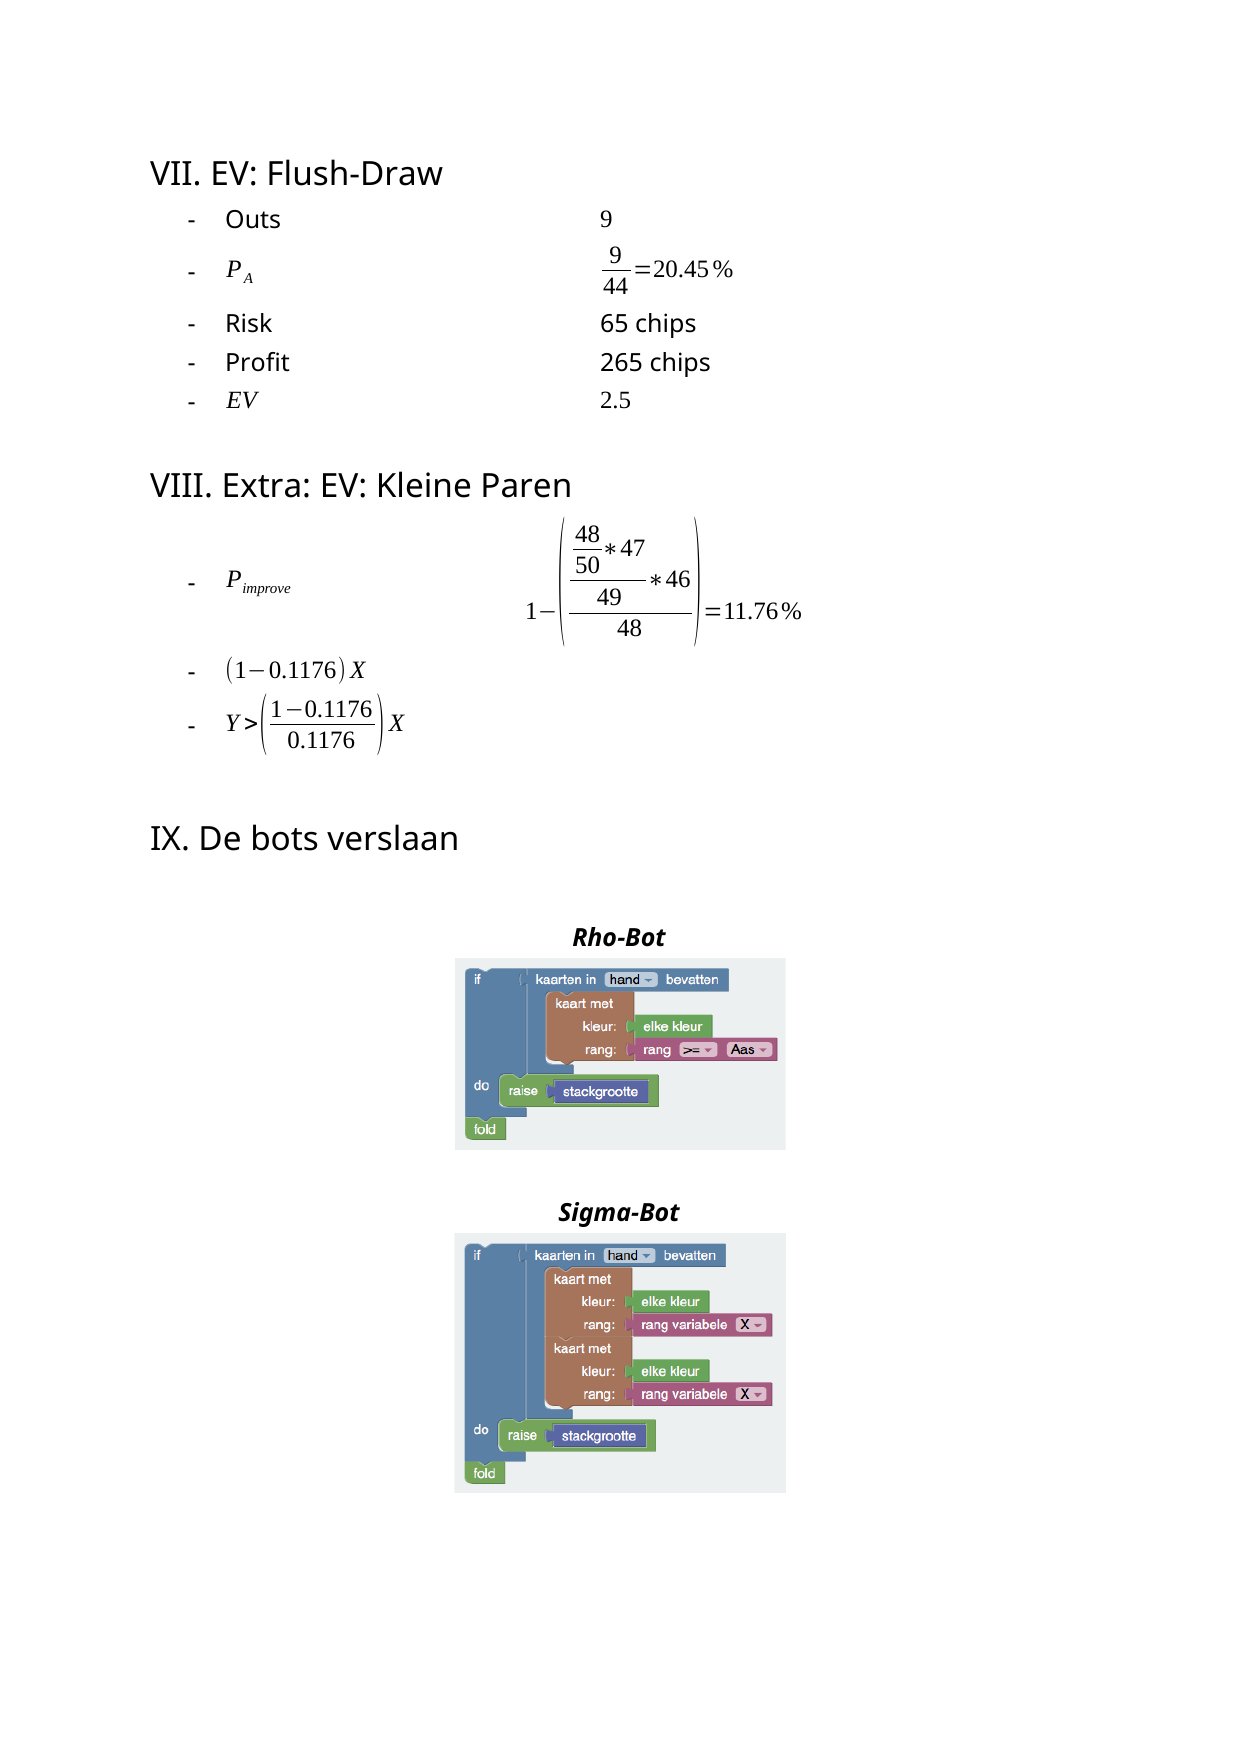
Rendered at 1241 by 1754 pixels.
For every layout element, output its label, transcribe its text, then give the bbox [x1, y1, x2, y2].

text IX. De bots verslaan [150, 815, 1090, 860]
text VIII. Extra: EV: Kleine Paren [150, 462, 1090, 507]
text VII. EV: Flush-Draw [150, 150, 1090, 195]
list Profit 265 chips [187, 344, 1090, 379]
list Outs [187, 202, 1090, 236]
text Rho-Bot [150, 919, 1090, 953]
picture [454, 1233, 786, 1493]
list Risk 65 chips [187, 305, 1090, 339]
text Sigma-Bot [150, 1194, 1090, 1228]
picture [454, 958, 786, 1150]
